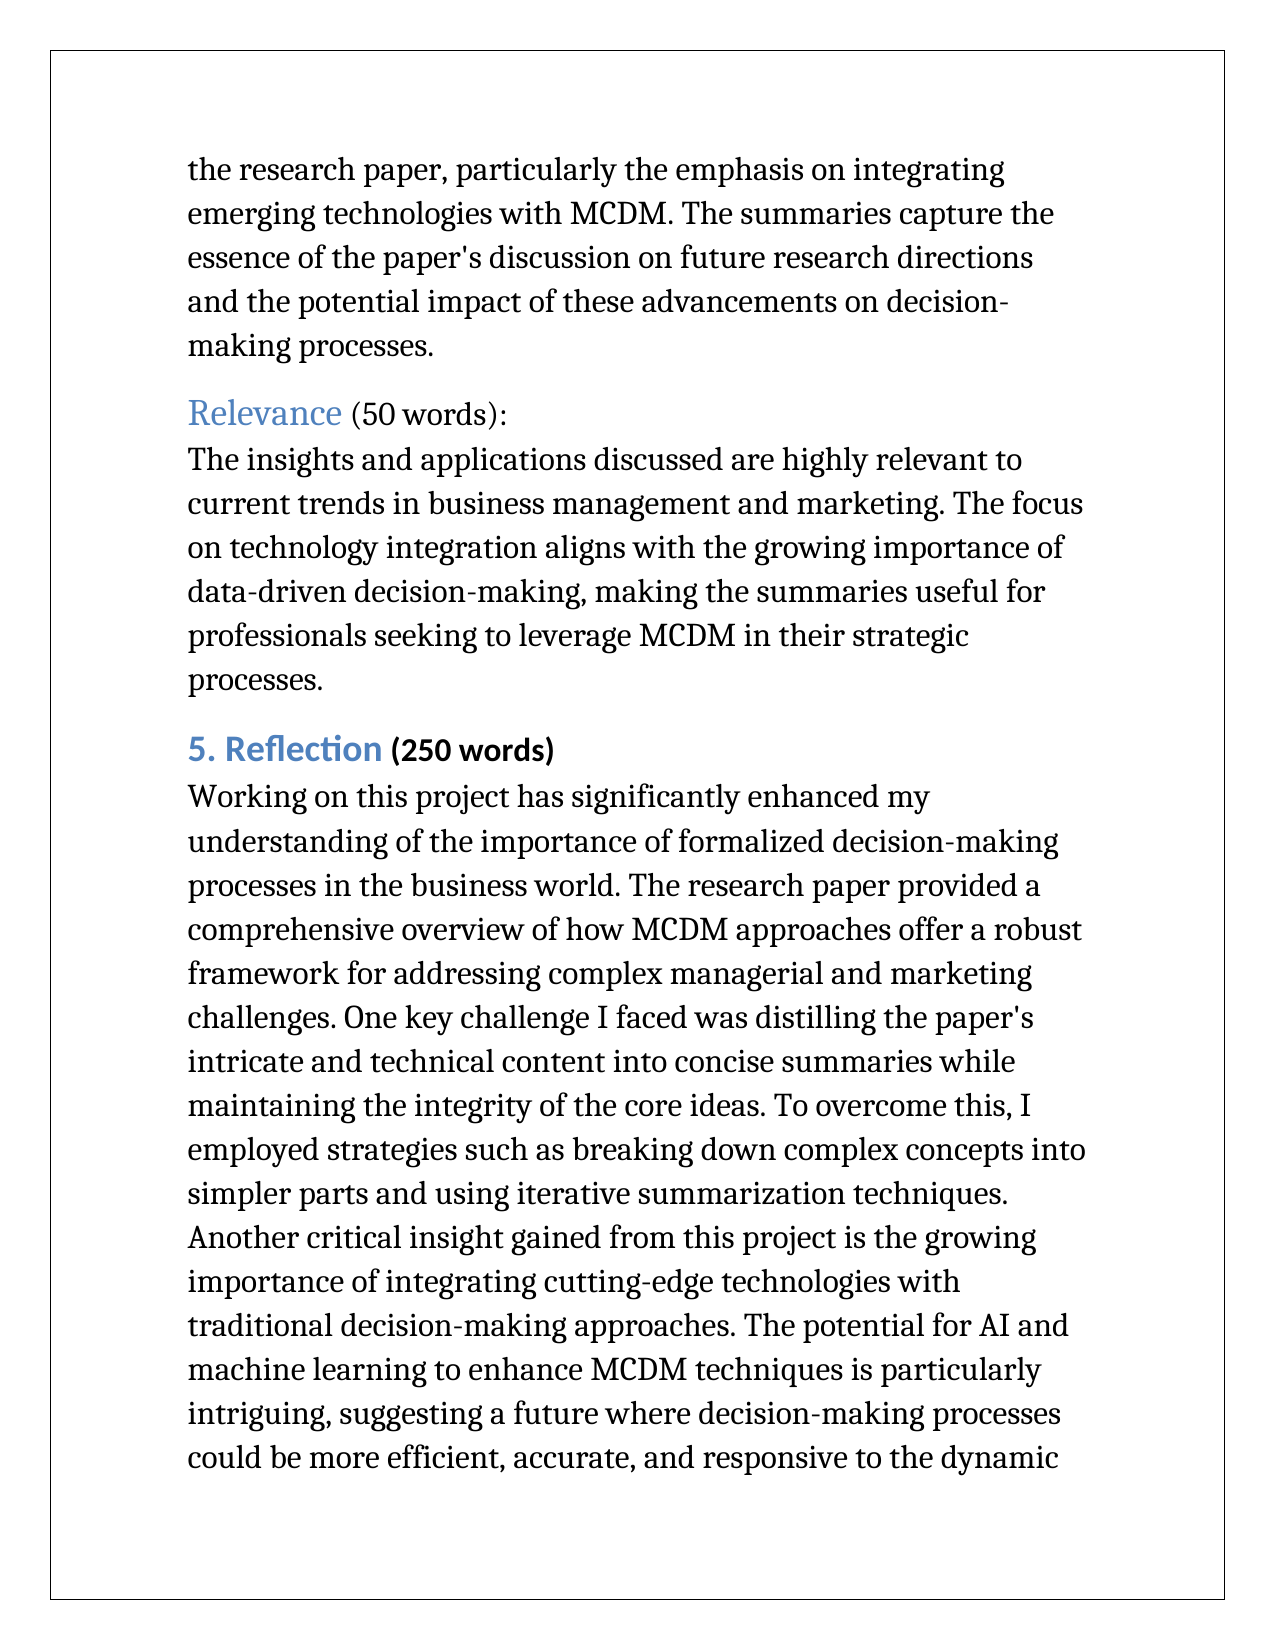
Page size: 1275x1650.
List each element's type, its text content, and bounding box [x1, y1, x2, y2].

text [187, 778, 1087, 1477]
subtitle 5. Reflection (250 words) [187, 725, 1087, 771]
text Relevance (50 words): The insights and applications discussed are highly relevant to current trends in business management and marketing. The focus on technology integration aligns with the growing importance of data-driven decision-making, making the summaries useful for professionals seeking to leverage MCDM in their strategic processes. [187, 391, 1087, 699]
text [187, 150, 1087, 364]
